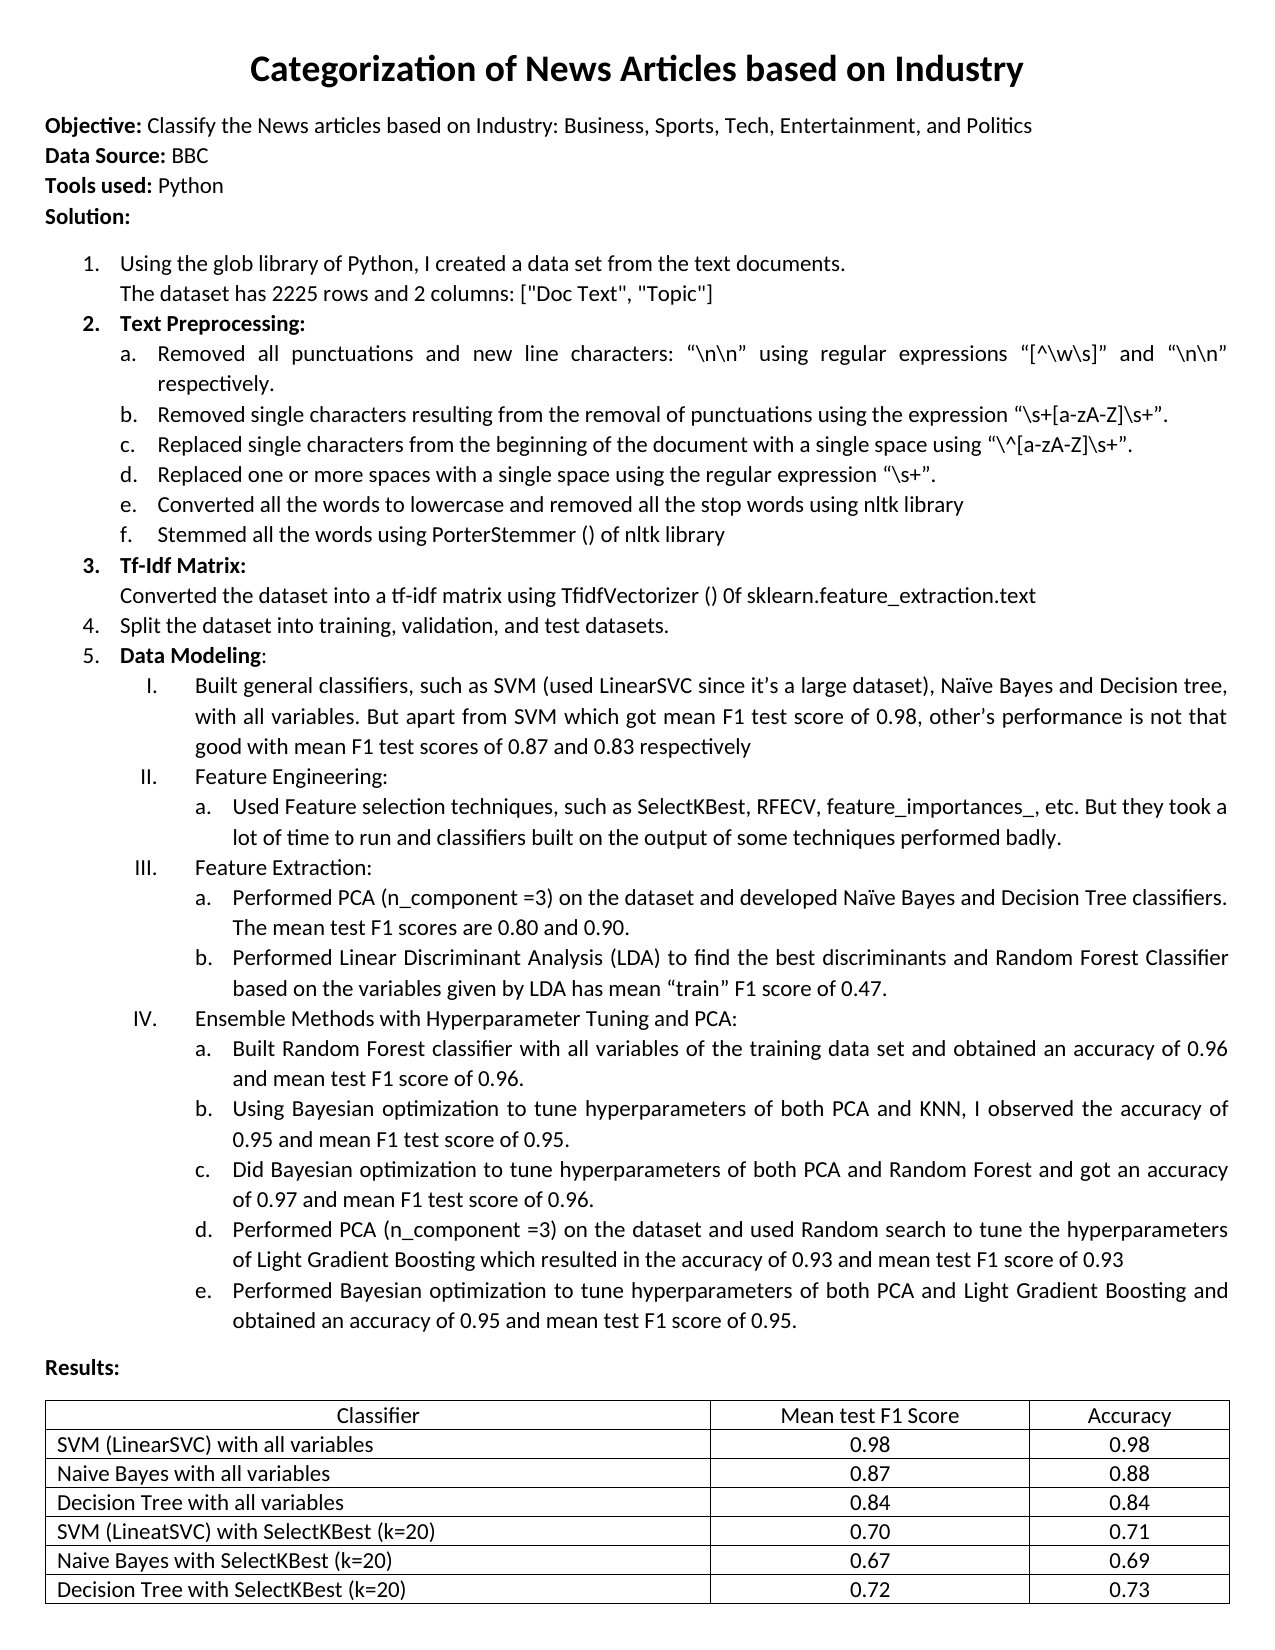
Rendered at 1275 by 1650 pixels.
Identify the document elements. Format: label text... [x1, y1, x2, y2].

list Used Feature selection techniques, such as SelectKBest, RFECV, feature_importances_, etc. But they took a lot of time to run and classifiers built on the output of some techniques performed badly. [195, 792, 1230, 851]
table_cell 0.98 [1030, 1430, 1229, 1458]
list Converted all the words to lowercase and removed all the stop words using nltk library [120, 490, 1230, 518]
list Replaced one or more spaces with a single space using the regular expression “\s+”. [120, 460, 1230, 488]
table_header Classifier [46, 1401, 710, 1429]
table_cell 0.67 [711, 1546, 1029, 1574]
list Removed all punctuations and new line characters: “\n\n” using regular expressions “[^\w\s]” and “\n\n” respectively. [120, 339, 1230, 397]
table_cell 0.88 [1030, 1459, 1229, 1487]
table_cell 0.87 [711, 1459, 1029, 1487]
table_cell Decision Tree with SelectKBest (k=20) [46, 1575, 710, 1603]
list Stemmed all the words using PorterStemmer () of nltk library [120, 521, 1230, 548]
list Did Bayesian optimization to tune hyperparameters of both PCA and Random Forest and got an accuracy of 0.97 and mean F1 test score of 0.96. [195, 1155, 1230, 1213]
text Solution: [45, 202, 1230, 230]
list Data Modeling: [82, 641, 1230, 669]
table_cell Naive Bayes with SelectKBest (k=20) [46, 1546, 710, 1574]
list The dataset has 2225 rows and 2 columns: ["Doc Text", "Topic"] [120, 279, 1230, 307]
list Performed Linear Discriminant Analysis (LDA) to find the best discriminants and Random Forest Classifier based on the variables given by LDA has mean “train” F1 score of 0.47. [195, 943, 1230, 1002]
list Feature Engineering: [157, 762, 1230, 790]
list Feature Extraction: [157, 853, 1230, 881]
text Data Source: BBC [45, 141, 1230, 169]
list Replaced single characters from the beginning of the document with a single space using “\^[a-zA-Z]\s+”. [120, 430, 1230, 458]
list Using the glob library of Python, I created a data set from the text documents. [82, 249, 1230, 277]
table_header Mean test F1 Score [711, 1401, 1029, 1429]
list Using Bayesian optimization to tune hyperparameters of both PCA and KNN, I observed the accuracy of 0.95 and mean F1 test score of 0.95. [195, 1094, 1230, 1153]
list Removed single characters resulting from the removal of punctuations using the expression “\s+[a-zA-Z]\s+”. [120, 400, 1230, 428]
list Built Random Forest classifier with all variables of the training data set and obtained an accuracy of 0.96 and mean test F1 score of 0.96. [195, 1034, 1230, 1092]
table_header Accuracy [1030, 1401, 1229, 1429]
table_cell 0.84 [1030, 1488, 1229, 1516]
table_cell 0.73 [1030, 1575, 1229, 1603]
table_cell 0.70 [711, 1517, 1029, 1545]
list Built general classifiers, such as SVM (used LinearSVC since it’s a large dataset), Naïve Bayes and Decision tree, with all variables. But apart from SVM which got mean F1 test score of 0.98, other’s performance is not that good with mean F1 test scores of 0.87 and 0.83 respectively [157, 672, 1230, 760]
list Ensemble Methods with Hyperparameter Tuning and PCA: [157, 1004, 1230, 1032]
list Tf-Idf Matrix: [82, 551, 1230, 579]
table_cell 0.98 [711, 1430, 1029, 1458]
text Tools used: Python [45, 172, 1230, 199]
table_cell 0.72 [711, 1575, 1029, 1603]
table_cell Naive Bayes with all variables [46, 1459, 710, 1487]
table_cell Decision Tree with all variables [46, 1488, 710, 1516]
table_cell SVM (LinearSVC) with all variables [46, 1430, 710, 1458]
list Converted the dataset into a tf-idf matrix using TfidfVectorizer () 0f sklearn.feature_extraction.text [120, 581, 1230, 609]
text Results: [45, 1353, 1230, 1381]
table_cell 0.69 [1030, 1546, 1229, 1574]
table_cell 0.84 [711, 1488, 1029, 1516]
list Text Preprocessing: [82, 309, 1230, 337]
text Objective: Classify the News articles based on Industry: Business, Sports, Tech, Entertainment, and Politics [45, 111, 1230, 139]
table_cell 0.71 [1030, 1517, 1229, 1545]
list Performed Bayesian optimization to tune hyperparameters of both PCA and Light Gradient Boosting and obtained an accuracy of 0.95 and mean test F1 score of 0.95. [195, 1276, 1230, 1334]
list Performed PCA (n_component =3) on the dataset and developed Naïve Bayes and Decision Tree classifiers. The mean test F1 scores are 0.80 and 0.90. [195, 883, 1230, 941]
list Performed PCA (n_component =3) on the dataset and used Random search to tune the hyperparameters of Light Gradient Boosting which resulted in the accuracy of 0.93 and mean test F1 score of 0.93 [195, 1215, 1230, 1273]
text Categorization of News Articles based on Industry [45, 45, 1230, 91]
list Split the dataset into training, validation, and test datasets. [82, 611, 1230, 639]
table_cell SVM (LineatSVC) with SelectKBest (k=20) [46, 1517, 710, 1545]
